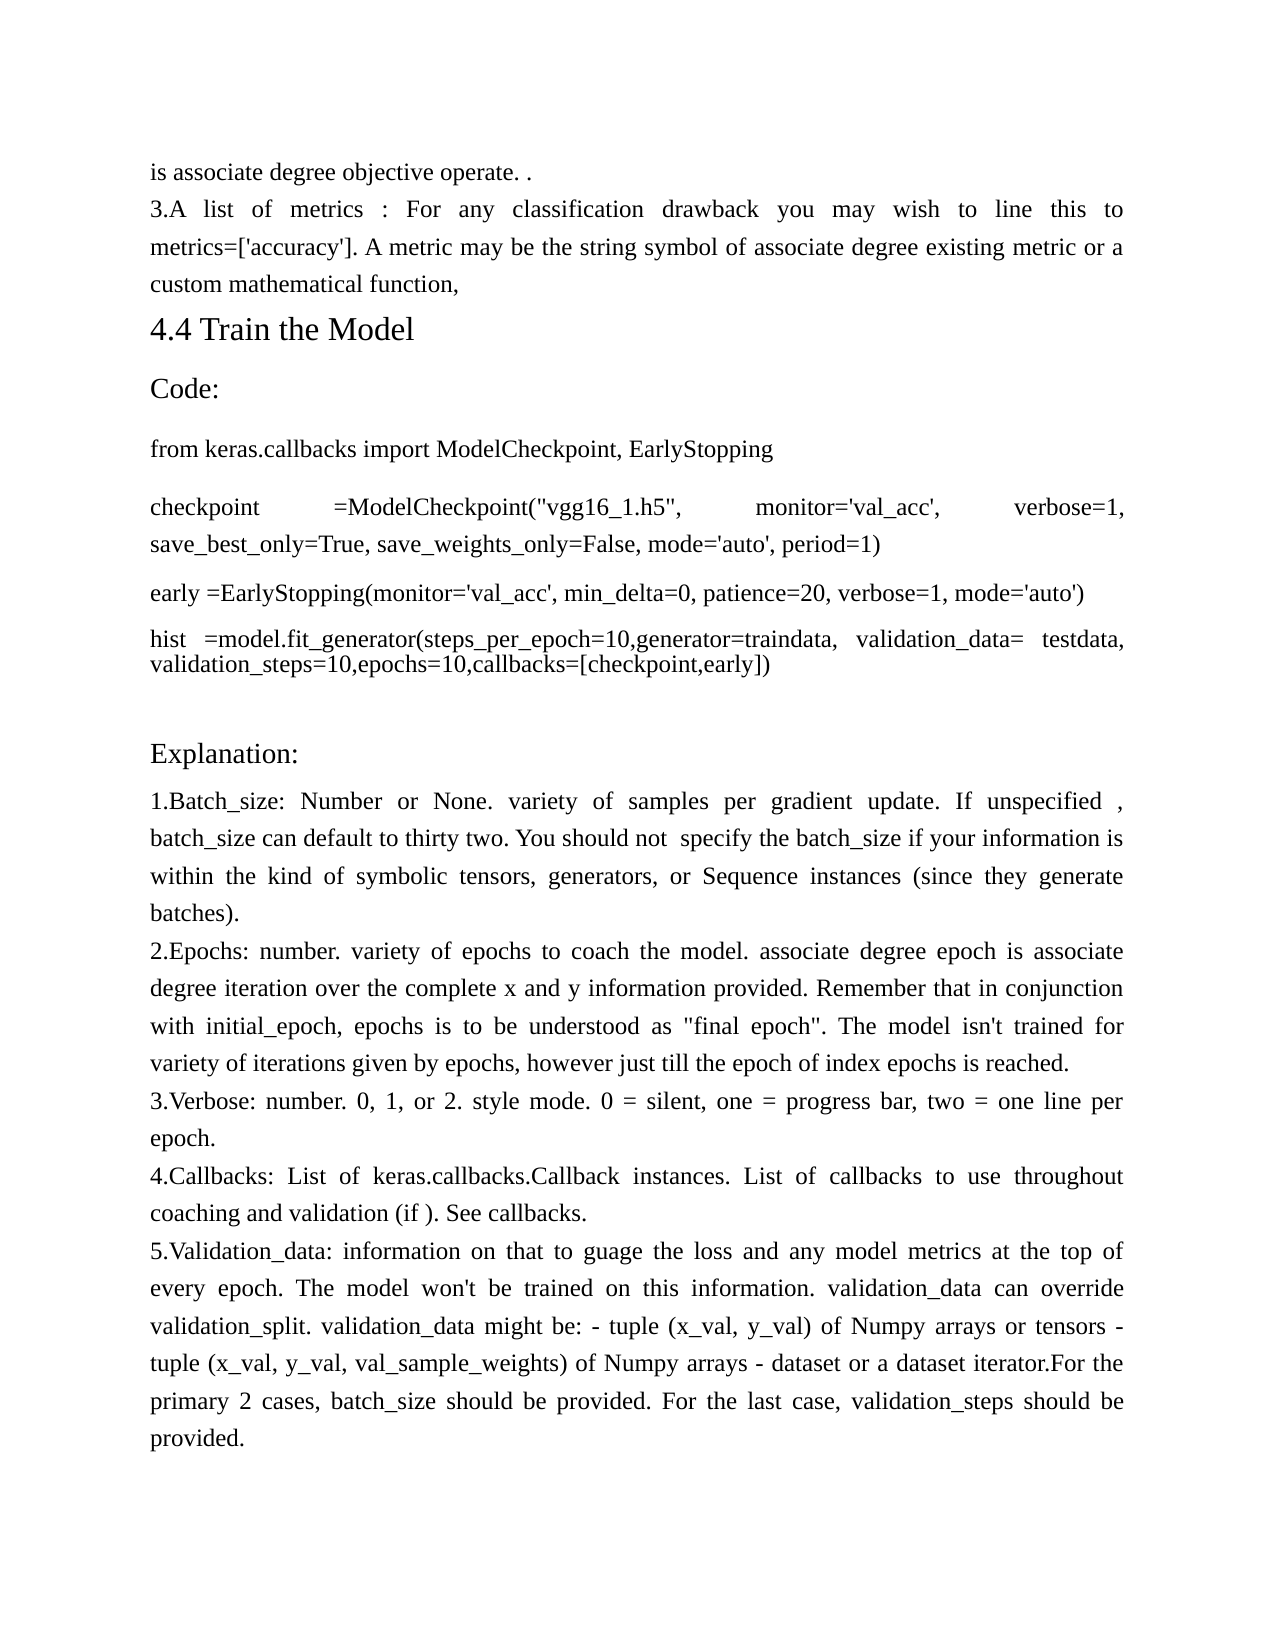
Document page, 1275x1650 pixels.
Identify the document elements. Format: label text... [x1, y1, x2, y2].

text early =EarlyStopping(monitor='val_acc', min_delta=0, patience=20, verbose=1, mode='auto') [150, 581, 1125, 606]
text 1.Batch_size: Number or None. variety of samples per gradient update. If unspecified , batch_size can default to thirty two. You should not specify the batch_size if your information is within the kind of symbolic tensors, generators, or Sequence instances (since they generate batches). [150, 779, 1125, 929]
text 4.Callbacks: List of keras.callbacks.Callback instances. List of callbacks to use throughout coaching and validation (if ). See callbacks. [150, 1154, 1125, 1229]
text Explanation: [150, 744, 1125, 769]
text checkpoint =ModelCheckpoint("vgg16_1.h5", monitor='val_acc', verbose=1, save_best_only=True, save_weights_only=False, mode='auto', period=1) [150, 485, 1125, 560]
text 5.Validation_data: information on that to guage the loss and any model metrics at the top of every epoch. The model won't be trained on this information. validation_data can override validation_split. validation_data might be: - tuple (x_val, y_val) of Numpy arrays or tensors - tuple (x_val, y_val, val_sample_weights) of Numpy arrays - dataset or a dataset iterator.For the primary 2 cases, batch_size should be provided. For the last case, validation_steps should be provided. [150, 1229, 1125, 1454]
text 4.4 Train the Model [150, 310, 1125, 348]
text Code: [150, 369, 1125, 406]
text 3.Verbose: number. 0, 1, or 2. style mode. 0 = silent, one = progress bar, two = one line per epoch. [150, 1079, 1125, 1154]
text 3.A list of metrics : For any classification drawback you may wish to line this to metrics=['accuracy']. A metric may be the string symbol of associate degree existing metric or a custom mathematical function, [150, 187, 1125, 300]
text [150, 150, 1125, 187]
text hist =model.fit_generator(steps_per_epoch=10,generator=traindata, validation_data= testdata, validation_steps=10,epochs=10,callbacks=[checkpoint,early]) [150, 627, 1125, 677]
text from keras.callbacks import ModelCheckpoint, EarlyStopping [150, 427, 1125, 464]
text 2.Epochs: number. variety of epochs to coach the model. associate degree epoch is associate degree iteration over the complete x and y information provided. Remember that in conjunction with initial_epoch, epochs is to be understood as "final epoch". The model isn't trained for variety of iterations given by epochs, however just till the epoch of index epochs is reached. [150, 929, 1125, 1079]
